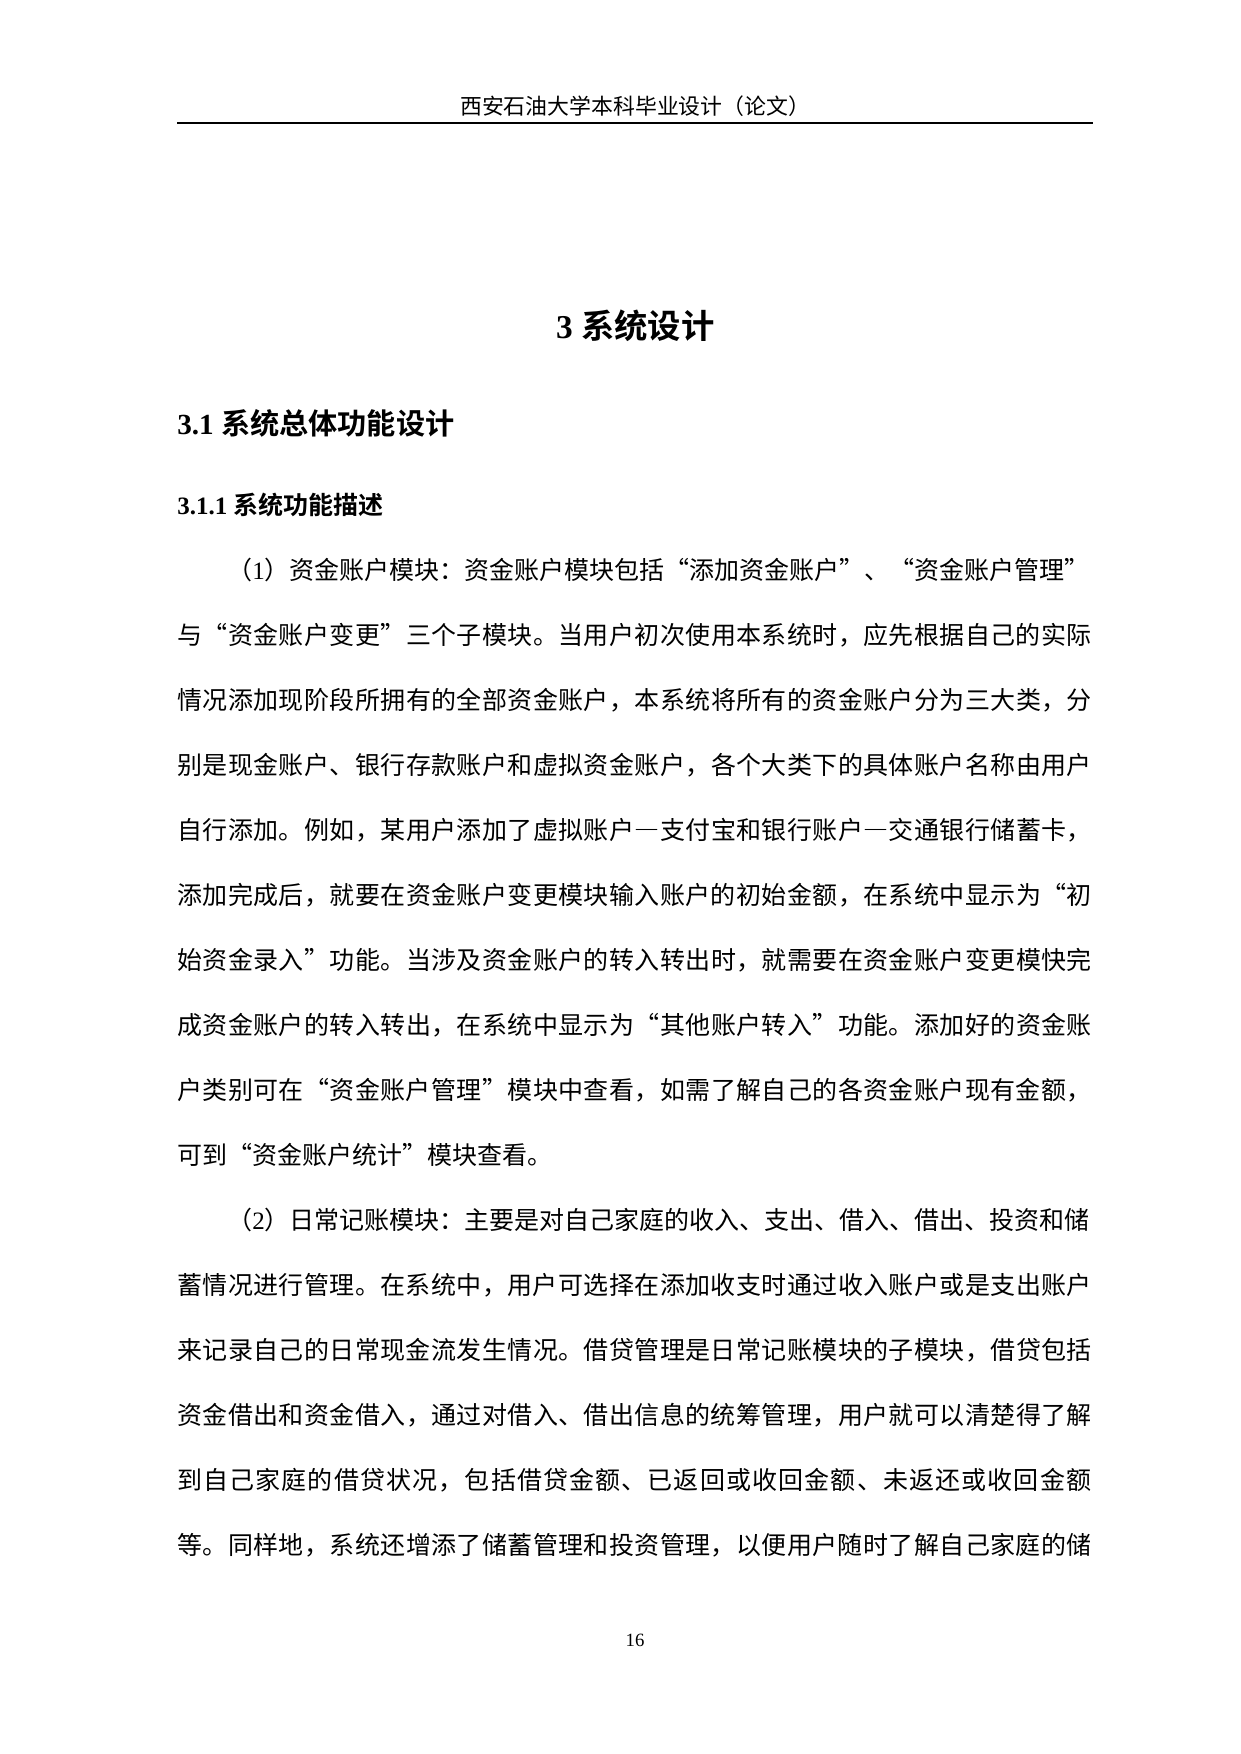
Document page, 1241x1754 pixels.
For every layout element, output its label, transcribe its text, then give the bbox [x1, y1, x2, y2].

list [177, 1186, 1093, 1576]
text 3.1 系统总体功能设计 [177, 389, 1093, 454]
text 3.1.1 系统功能描述 [177, 471, 1093, 536]
text 3 系统设计 [177, 292, 1093, 357]
list 资金账户模块：资金账户模块包括“添加资金账户”、“资金账户管理”与“资金账户变更”三个子模块。当用户初次使用本系统时，应先根据自己的实际情况添加现阶段所拥有的全部资金账户，本系统将所有的资金账户分为三大类，分别是现金账户、银行存款账户和虚拟资金账户，各个大类下的具体账户名称由用户自行添加。例如，某用户添加了虚拟账户—支付宝和银行账户—交通银行储蓄卡，添加完成后，就要在资金账户变更模块输入账户的初始金额，在系统中显示为“初始资金录入”功能。当涉及资金账户的转入转出时，就需要在资金账户变更模快完成资金账户的转入转出，在系统中显示为“其他账户转入”功能。添加好的资金账户类别可在“资金账户管理”模块中查看，如需了解自己的各资金账户现有金额，可到“资金账户统计”模块查看。 [177, 536, 1093, 1186]
